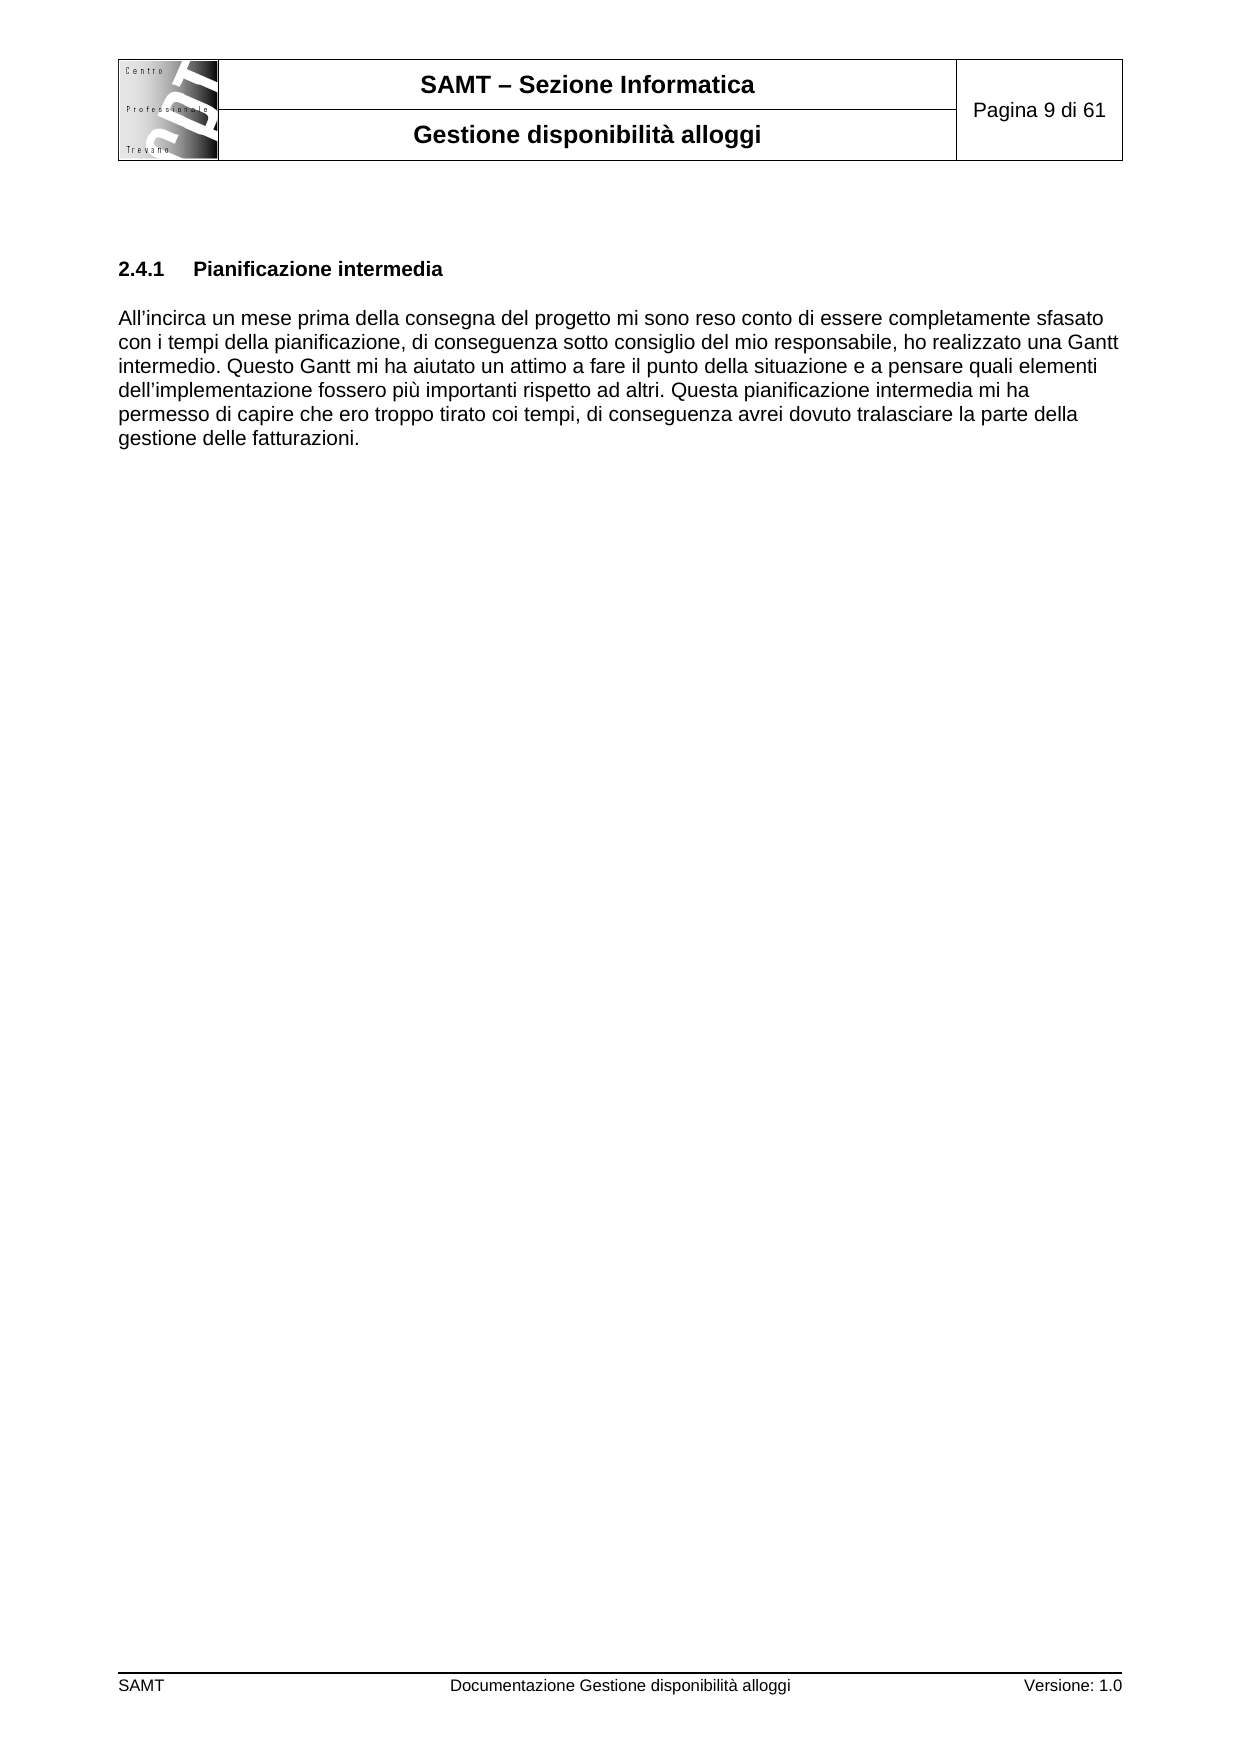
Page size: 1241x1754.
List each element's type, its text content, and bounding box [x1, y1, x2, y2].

subtitle Pianificazione intermedia [118, 257, 1122, 281]
picture [118, 60, 218, 159]
text All’incirca un mese prima della consegna del progetto mi sono reso conto di essere completamente sfasato con i tempi della pianificazione, di conseguenza sotto consiglio del mio responsabile, ho realizzato una Gantt intermedio. Questo Gantt mi ha aiutato un attimo a fare il punto della situazione e a pensare quali elementi dell’implementazione fossero più importanti rispetto ad altri. Questa pianificazione intermedia mi ha permesso di capire che ero troppo tirato coi tempi, di conseguenza avrei dovuto tralasciare la parte della gestione delle fatturazioni. [118, 306, 1122, 449]
